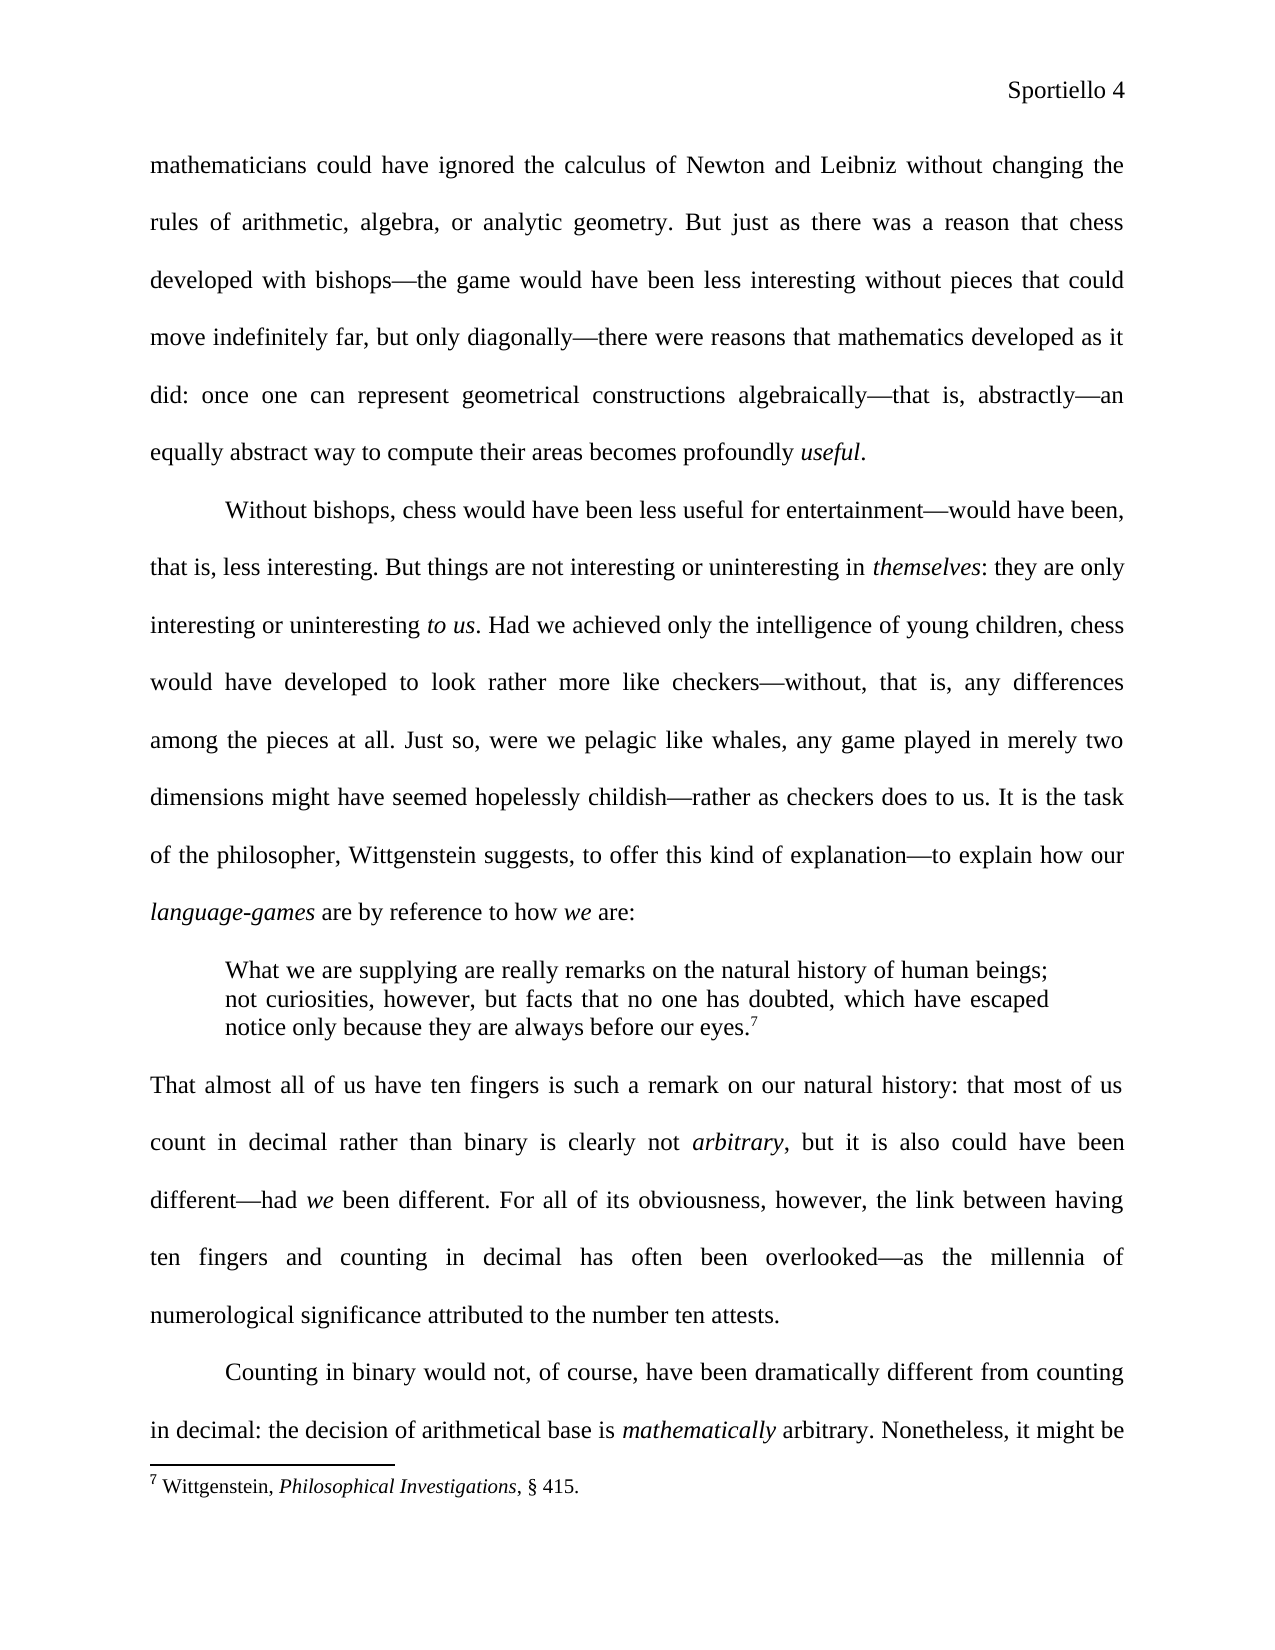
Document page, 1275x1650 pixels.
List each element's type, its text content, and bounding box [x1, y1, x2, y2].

text Without bishops, chess would have been less useful for entertainment—would have been, that is, less interesting. But things are not interesting or uninteresting in themselves: they are only interesting or uninteresting to us. Had we achieved only the intelligence of young children, chess would have developed to look rather more like checkers—without, that is, any differences among the pieces at all. Just so, were we pelagic like whales, any game played in merely two dimensions might have seemed hopelessly childish—rather as checkers does to us. It is the task of the philosopher, Wittgenstein suggests, to offer this kind of explanation—to explain how our language-games are by reference to how we are: [150, 495, 1125, 926]
text What we are supplying are really remarks on the natural history of human beings; not curiosities, however, but facts that no one has doubted, which have escaped notice only because they are always before our eyes. [225, 955, 1050, 1041]
